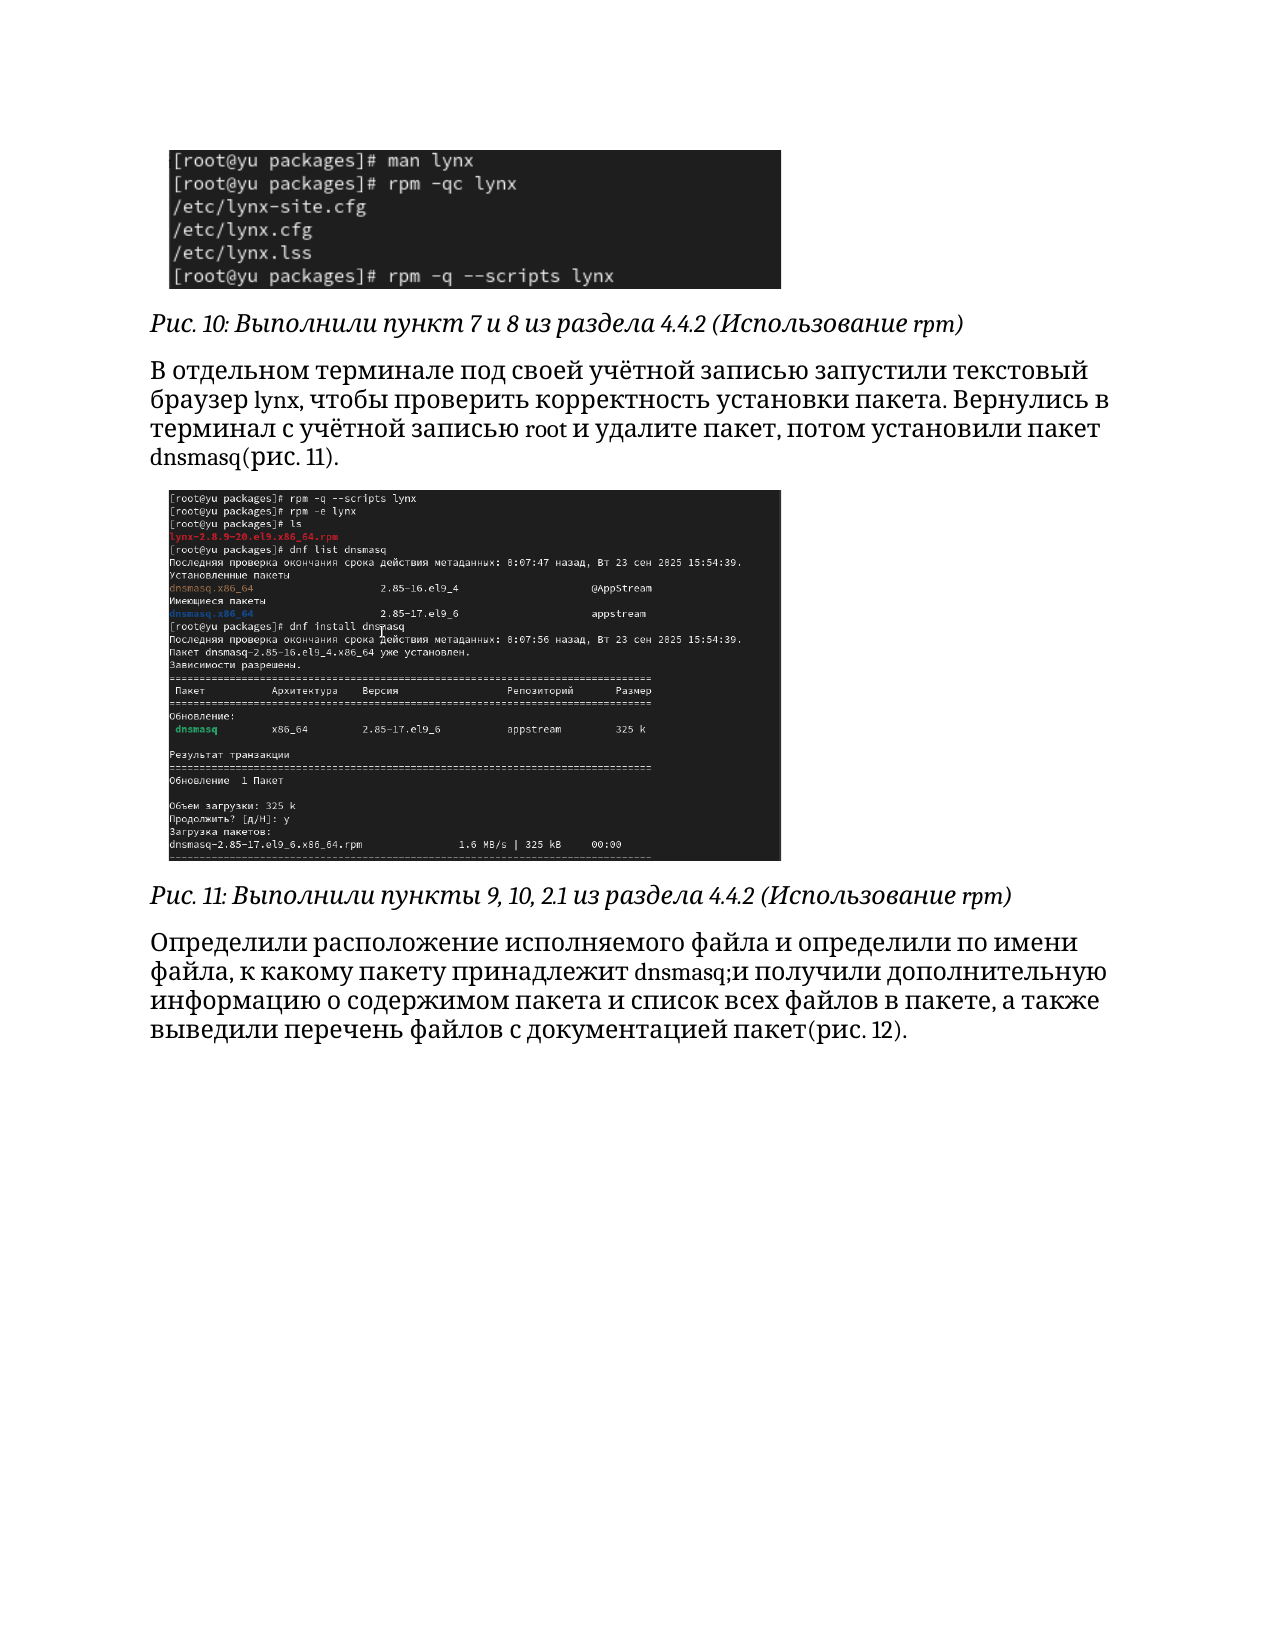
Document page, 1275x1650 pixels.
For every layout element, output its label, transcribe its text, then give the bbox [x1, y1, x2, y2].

text Рис. 10: Выполнили пункт 7 и 8 из раздела 4.4.2 (Использование rpm) [150, 309, 1125, 338]
text В отдельном терминале под своей учётной записью запустили текстовый браузер lynx, чтобы проверить корректность установки пакета. Вернулись в терминал с учётной записью root и удалите пакет, потом установили пакет dnsmasq(рис. 11). [150, 357, 1125, 472]
text Определили расположение исполняемого файла и определили по имени файла, к какому пакету принадлежит dnsmasq;и получили дополнительную информацию о содержимом пакета и список всех файлов в пакете, а также выведили перечень файлов с документацией пакет(рис. 12). [150, 929, 1125, 1044]
picture [168, 150, 782, 289]
text Рис. 11: Выполнили пункты 9, 10, 2.1 из раздела 4.4.2 (Использование rpm) [150, 882, 1125, 911]
picture [168, 490, 782, 861]
